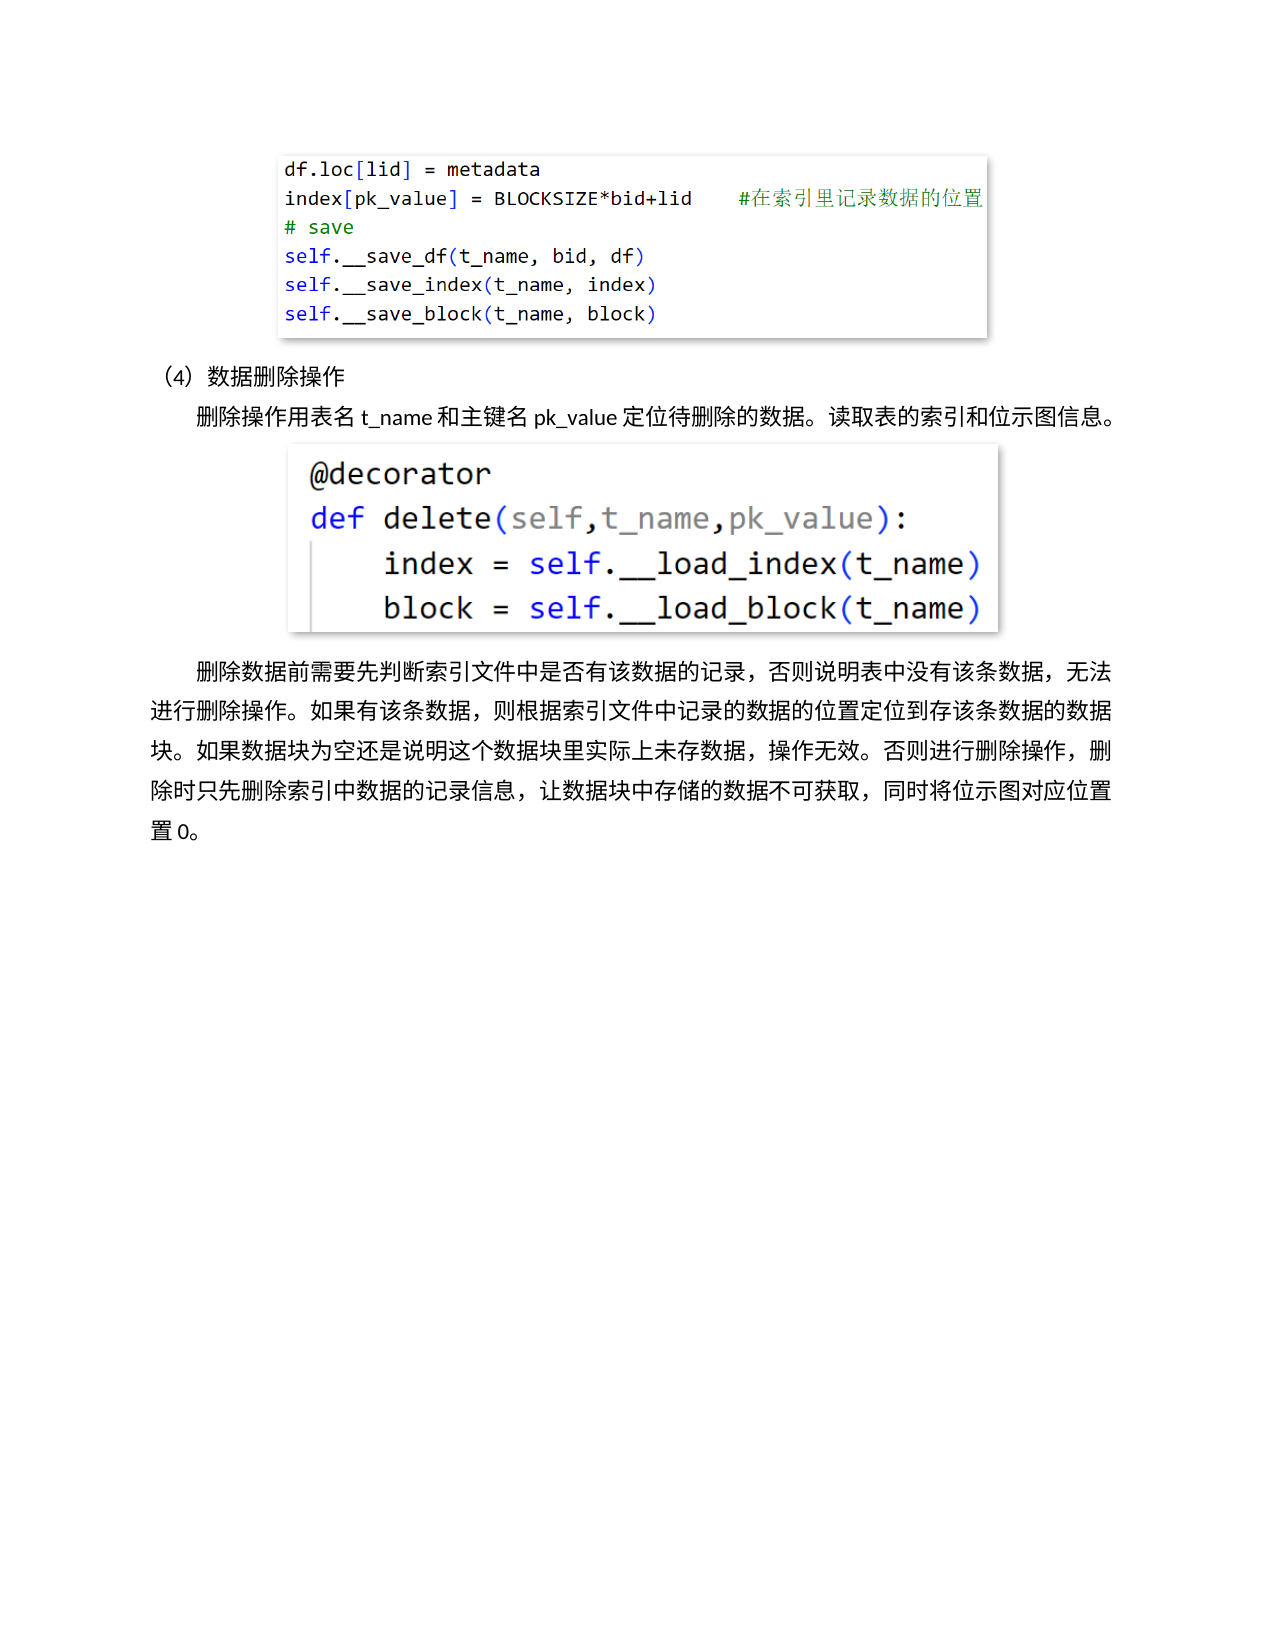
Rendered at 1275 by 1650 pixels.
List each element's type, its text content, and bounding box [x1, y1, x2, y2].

picture [278, 156, 987, 338]
text 删除数据前需要先判断索引文件中是否有该数据的记录，否则说明表中没有该条数据，无法进行删除操作。如果有该条数据，则根据索引文件中记录的数据的位置定位到存该条数据的数据块。如果数据块为空还是说明这个数据块里实际上未存数据，操作无效。否则进行删除操作，删除时只先删除索引中数据的记录信息，让数据块中存储的数据不可获取，同时将位示图对应位置置0。 [150, 653, 1125, 846]
text 删除操作用表名t_name和主键名pk_value定位待删除的数据。读取表的索引和位示图信息。 [150, 398, 1125, 432]
text （4）数据删除操作 [150, 359, 1125, 392]
picture [288, 444, 998, 632]
